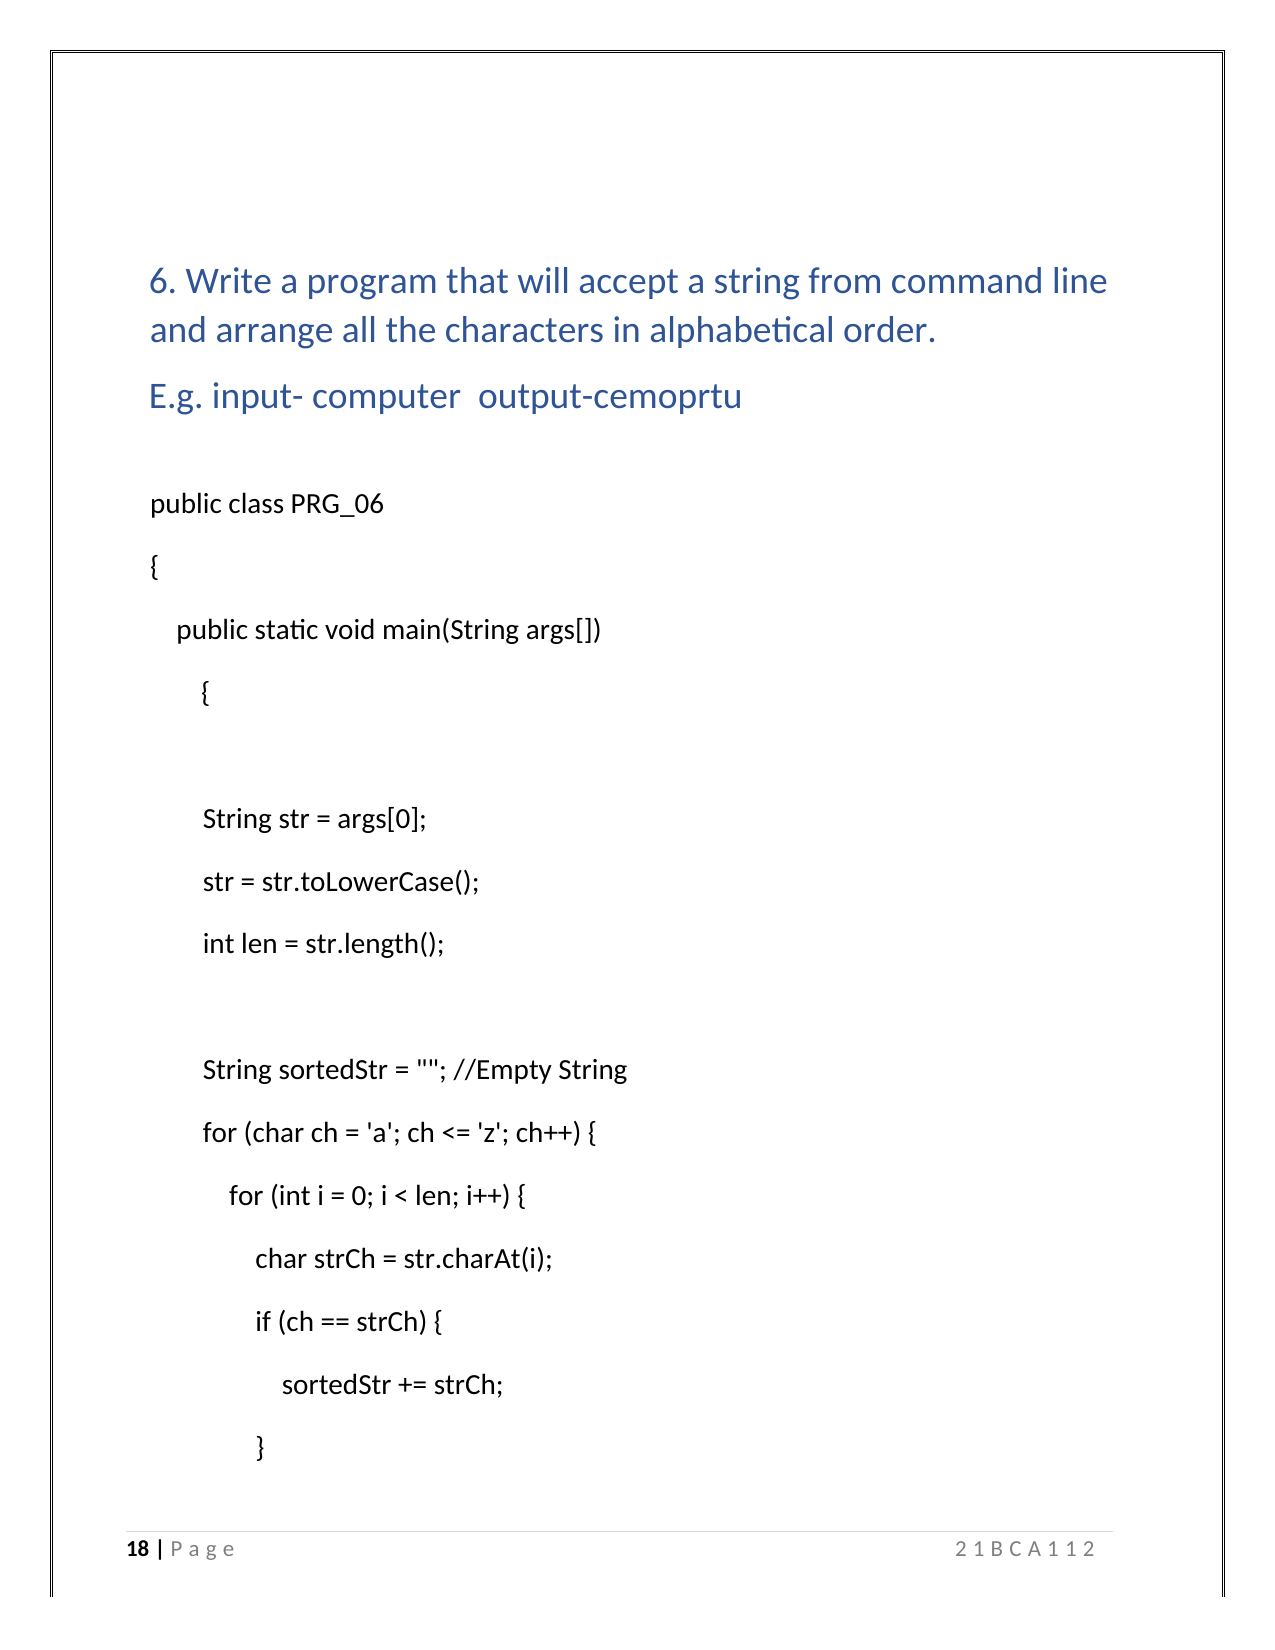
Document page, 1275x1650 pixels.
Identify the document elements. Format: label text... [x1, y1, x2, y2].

text { [150, 548, 1113, 584]
text for (char ch = 'a'; ch <= 'z'; ch++) { [150, 1114, 1113, 1150]
text for (int i = 0; i < len; i++) { [150, 1177, 1113, 1213]
text char strCh = str.charAt(i); [150, 1240, 1113, 1276]
text E.g. input- computer output-cemoprtu [148, 372, 1113, 418]
text public static void main(String args[]) [150, 611, 1113, 647]
text 6. Write a program that will accept a string from command line and arrange all the characters in alphabetical order. [148, 257, 1113, 352]
text } [150, 1429, 1113, 1464]
text int len = str.length(); [150, 926, 1113, 961]
text public class PRG_06 [150, 485, 1113, 521]
text str = str.toLowerCase(); [150, 863, 1113, 898]
text sortedStr += strCh; [150, 1366, 1113, 1402]
text String str = args[0]; [150, 800, 1113, 835]
text String sortedStr = ""; //Empty String [150, 1051, 1113, 1087]
text { [150, 674, 1113, 709]
text if (ch == strCh) { [150, 1303, 1113, 1339]
